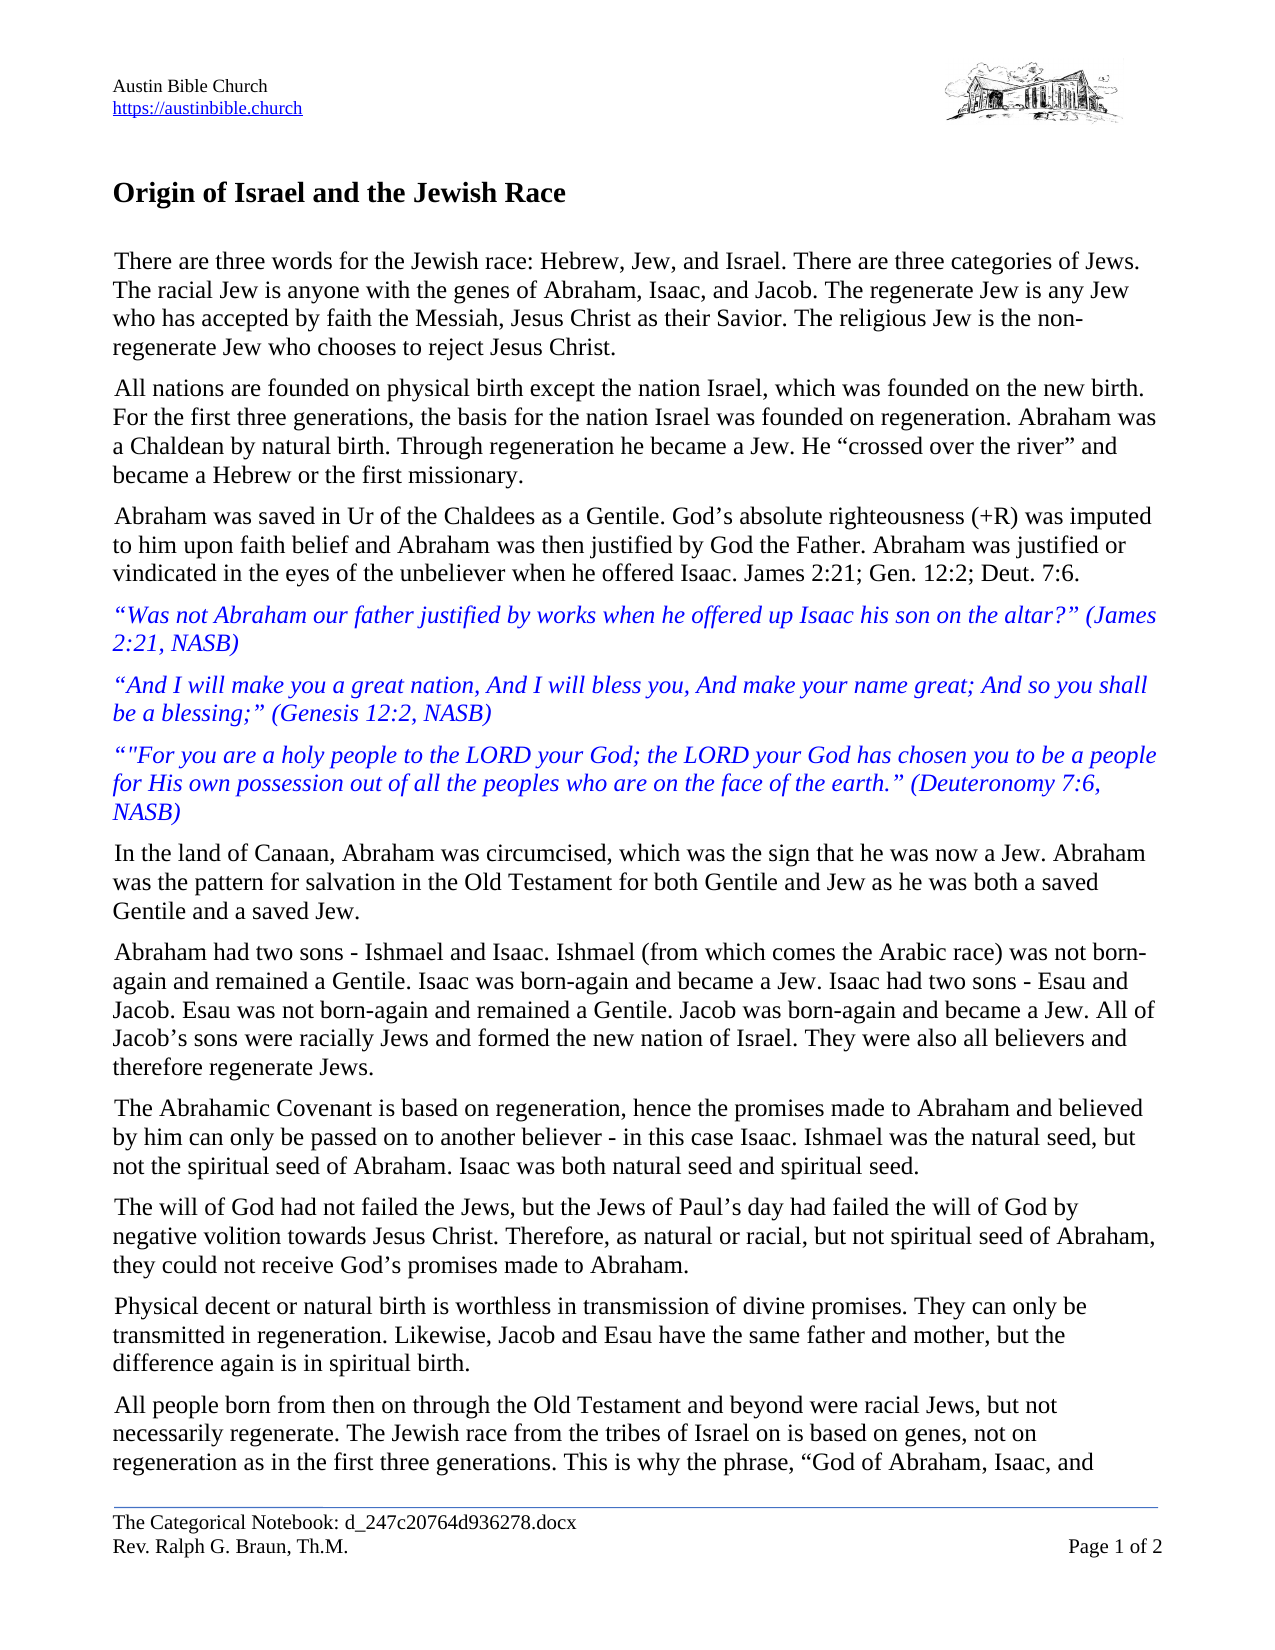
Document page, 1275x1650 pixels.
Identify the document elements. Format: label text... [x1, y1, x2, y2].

text Abraham was saved in Ur of the Chaldees as a Gentile. God’s absolute righteousness (+R) was imputed to him upon faith belief and Abraham was then justified by God the Father. Abraham was justified or vindicated in the eyes of the unbeliever when he offered Isaac. James 2:21; Gen. 12:2; Deut. 7:6. [112, 501, 1162, 587]
text Physical decent or natural birth is worthless in transmission of divine promises. They can only be transmitted in regeneration. Likewise, Jacob and Esau have the same father and mother, but the difference again is in spiritual birth. [112, 1291, 1162, 1377]
text Abraham had two sons - Ishmael and Isaac. Ishmael (from which comes the Arabic race) was not born-again and remained a Gentile. Isaac was born-again and became a Jew. Isaac had two sons - Esau and Jacob. Esau was not born-again and remained a Gentile. Jacob was born-again and became a Jew. All of Jacob’s sons were racially Jews and formed the new nation of Israel. They were also all believers and therefore regenerate Jews. [112, 937, 1162, 1081]
text In the land of Canaan, Abraham was circumcised, which was the sign that he was now a Jew. Abraham was the pattern for salvation in the Old Testament for both Gentile and Jew as he was both a saved Gentile and a saved Jew. [112, 838, 1162, 925]
text “"For you are a holy people to the LORD your God; the LORD your God has chosen you to be a people for His own possession out of all the peoples who are on the face of the earth.” (Deuteronomy 7:6, NASB) [112, 740, 1162, 826]
text “And I will make you a great nation, And I will bless you, And make your name great; And so you shall be a blessing;” (Genesis 12:2, NASB) [112, 670, 1162, 727]
text All nations are founded on physical birth except the nation Israel, which was founded on the new birth. For the first three generations, the basis for the nation Israel was founded on regeneration. Abraham was a Chaldean by natural birth. Through regeneration he became a Jew. He “crossed over the river” and became a Hebrew or the first missionary. [112, 373, 1162, 488]
text “Was not Abraham our father justified by works when he offered up Isaac his son on the altar?” (James 2:21, NASB) [112, 600, 1162, 657]
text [112, 1390, 1162, 1476]
picture [944, 58, 1124, 125]
text The Abrahamic Covenant is based on regeneration, hence the promises made to Abraham and believed by him can only be passed on to another believer - in this case Isaac. Ishmael was the natural seed, but not the spiritual seed of Abraham. Isaac was both natural seed and spiritual seed. [112, 1093, 1162, 1180]
text The will of God had not failed the Jews, but the Jews of Paul’s day had failed the will of God by negative volition towards Jesus Christ. Therefore, as natural or racial, but not spiritual seed of Abraham, they could not receive God’s promises made to Abraham. [112, 1192, 1162, 1278]
subtitle Origin of Israel and the Jewish Race [112, 175, 1162, 208]
text There are three words for the Jewish race: Hebrew, Jew, and Israel. There are three categories of Jews. The racial Jew is anyone with the genes of Abraham, Isaac, and Jacob. The regenerate Jew is any Jew who has accepted by faith the Messiah, Jesus Christ as their Savior. The religious Jew is the non-regenerate Jew who chooses to reject Jesus Christ. [112, 246, 1162, 361]
